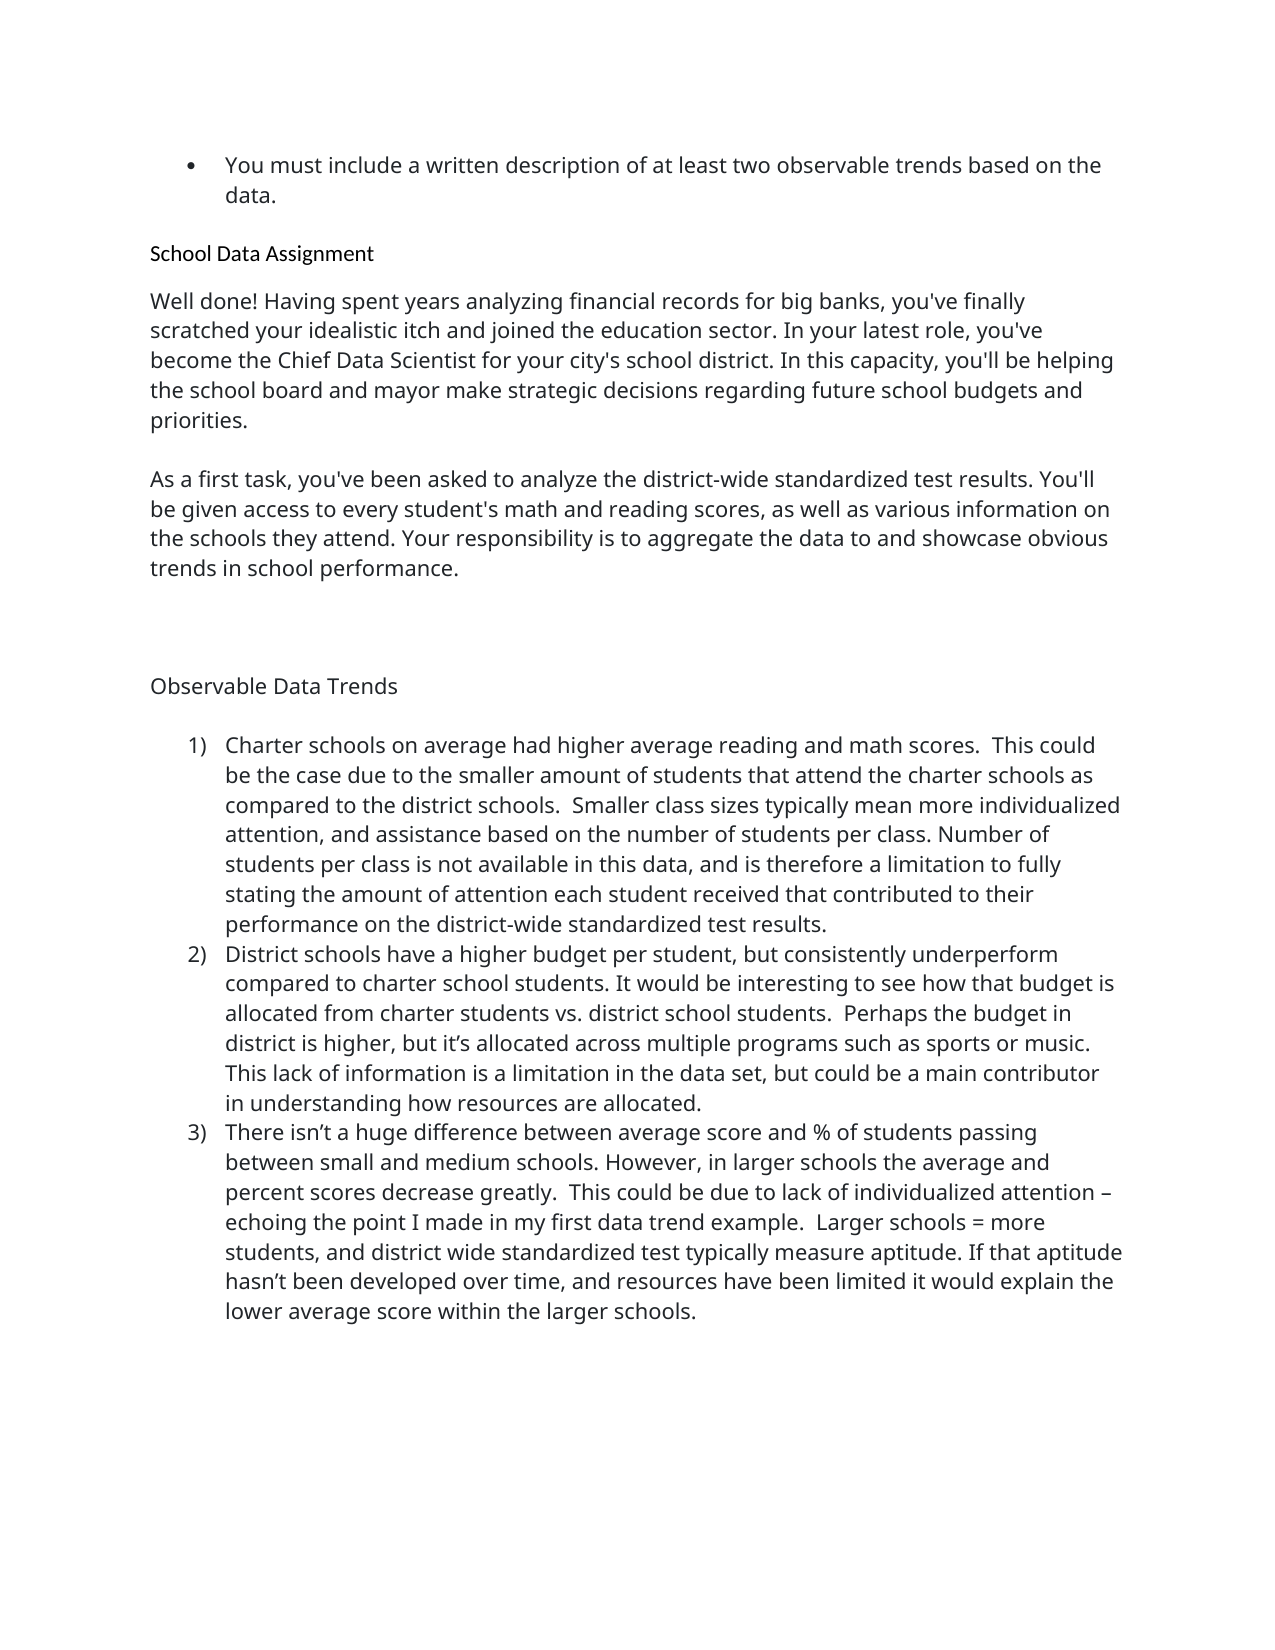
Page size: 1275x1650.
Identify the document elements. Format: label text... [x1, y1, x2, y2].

list You must include a written description of at least two observable trends based on the data. [187, 150, 1125, 209]
text Observable Data Trends [150, 671, 1125, 701]
text School Data Assignment [150, 239, 1125, 267]
text As a first task, you've been asked to analyze the district-wide standardized test results. You'll be given access to every student's math and reading scores, as well as various information on the schools they attend. Your responsibility is to aggregate the data to and showcase obvious trends in school performance. [150, 464, 1125, 583]
text Well done! Having spent years analyzing financial records for big banks, you've finally scratched your idealistic itch and joined the education sector. In your latest role, you've become the Chief Data Scientist for your city's school district. In this capacity, you'll be helping the school board and mayor make strategic decisions regarding future school budgets and priorities. [150, 286, 1125, 434]
list Charter schools on average had higher average reading and math scores. This could be the case due to the smaller amount of students that attend the charter schools as compared to the district schools. Smaller class sizes typically mean more individualized attention, and assistance based on the number of students per class. Number of students per class is not available in this data, and is therefore a limitation to fully stating the amount of attention each student received that contributed to their performance on the district-wide standardized test results. [187, 730, 1125, 938]
list There isn’t a huge difference between average score and % of students passing between small and medium schools. However, in larger schools the average and percent scores decrease greatly. This could be due to lack of individualized attention – echoing the point I made in my first data trend example. Larger schools = more students, and district wide standardized test typically measure aptitude. If that aptitude hasn’t been developed over time, and resources have been limited it would explain the lower average score within the larger schools. [187, 1176, 1125, 1384]
list District schools have a higher budget per student, but consistently underperform compared to charter school students. It would be interesting to see how that budget is allocated from charter students vs. district school students. Perhaps the budget in district is higher, but it’s allocated across multiple programs such as sports or music. This lack of information is a limitation in the data set, but could be a main contributor in understanding how resources are allocated. [187, 968, 1125, 1146]
